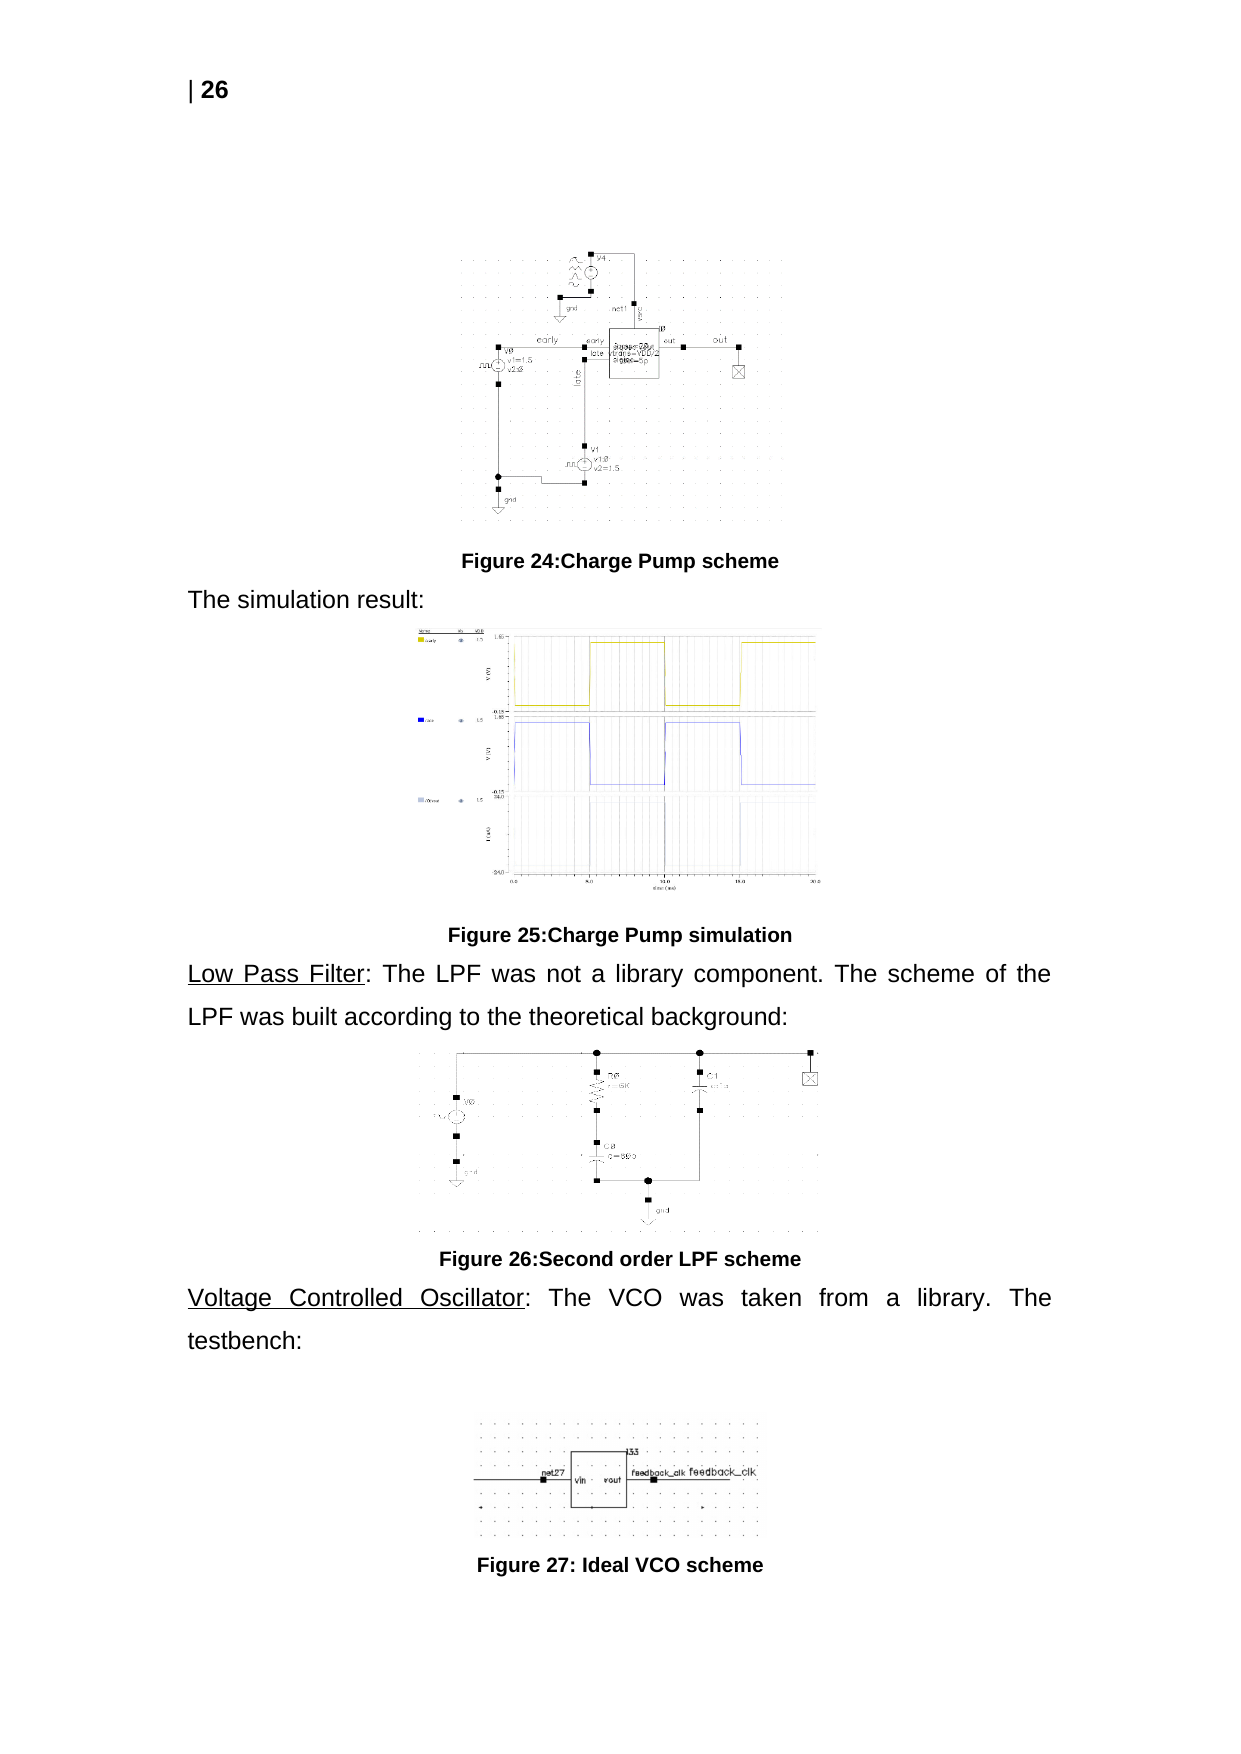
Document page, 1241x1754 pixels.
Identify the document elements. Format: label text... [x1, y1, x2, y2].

text Figure 25:Charge Pump simulation [187, 923, 1053, 947]
picture [415, 1045, 826, 1233]
picture [415, 628, 826, 896]
text Figure 24:Charge Pump scheme [187, 549, 1053, 573]
text Voltage Controlled Oscillator: The VCO was taken from a library. The testbench: [187, 1283, 1053, 1354]
text The simulation result: [187, 585, 1053, 614]
text Figure 26:Second order LPF scheme [187, 1247, 1053, 1271]
text Figure 27: Ideal VCO scheme [187, 1552, 1053, 1576]
picture [454, 248, 786, 521]
text Low Pass Filter: The LPF was not a library component. The scheme of the LPF was built according to the theoretical background: [187, 959, 1053, 1031]
picture [473, 1412, 767, 1538]
